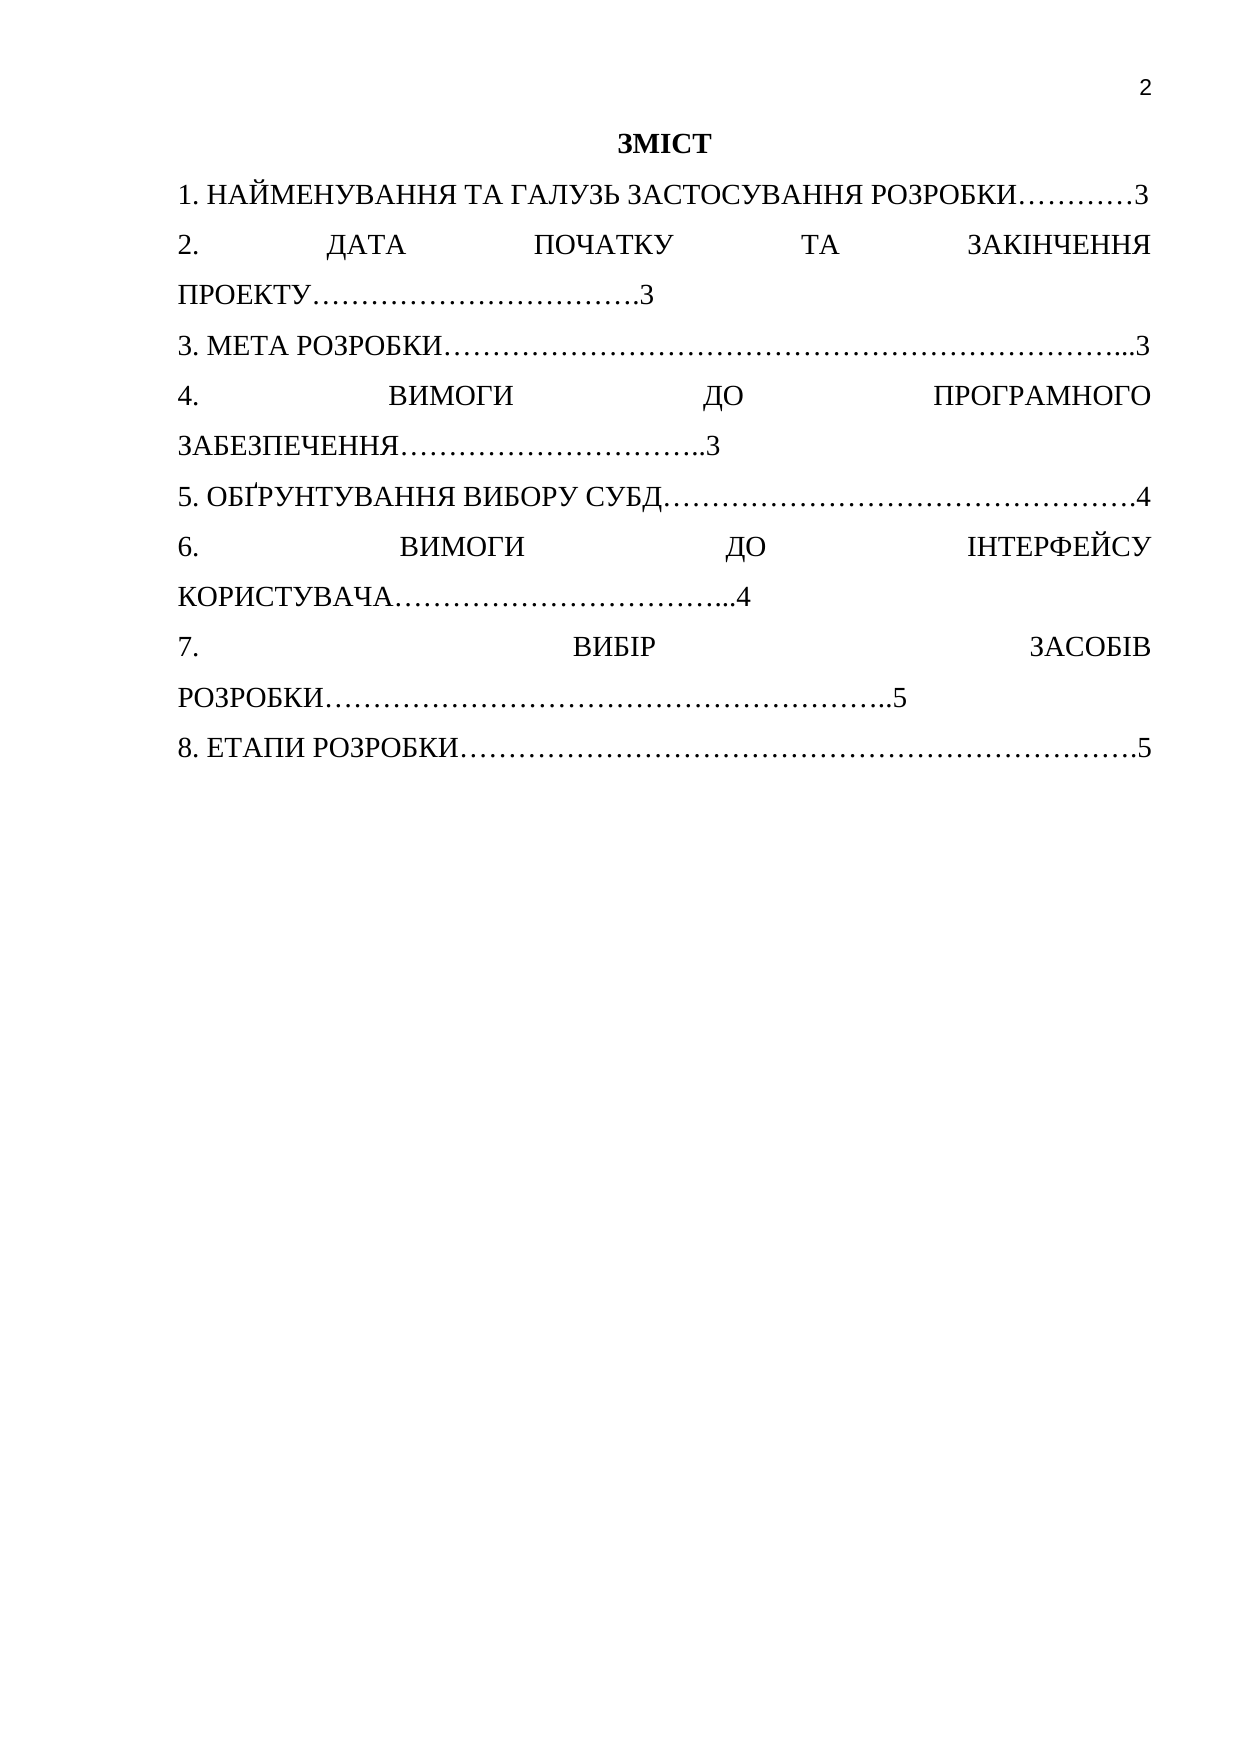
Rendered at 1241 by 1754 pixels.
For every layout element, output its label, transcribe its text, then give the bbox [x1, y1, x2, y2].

text 7. ВИБІР ЗАСОБІВ РОЗРОБКИ…………………………………………………..5 [177, 629, 1152, 713]
text 1. НАЙМЕНУВАННЯ ТА ГАЛУЗЬ ЗАСТОСУВАННЯ РОЗРОБКИ…………3 [177, 177, 1152, 210]
text 6. ВИМОГИ ДО ІНТЕРФЕЙСУ КОРИСТУВАЧА……………………………...4 [177, 529, 1152, 613]
text 5. ОБҐРУНТУВАННЯ ВИБОРУ СУБД………………………………………….4 [177, 479, 1152, 512]
text 8. ЕТАПИ РОЗРОБКИ…………………………………………………………….5 [177, 730, 1152, 764]
text 3. МЕТА РОЗРОБКИ……………………………………………………………...3 [177, 328, 1152, 361]
text ЗМІСТ [177, 126, 1152, 160]
text 4. ВИМОГИ ДО ПРОГРАМНОГО ЗАБЕЗПЕЧЕННЯ…………………………..3 [177, 378, 1152, 462]
text 2. ДАТА ПОЧАТКУ ТА ЗАКІНЧЕННЯ ПРОЕКТУ…………………………….3 [177, 227, 1152, 311]
